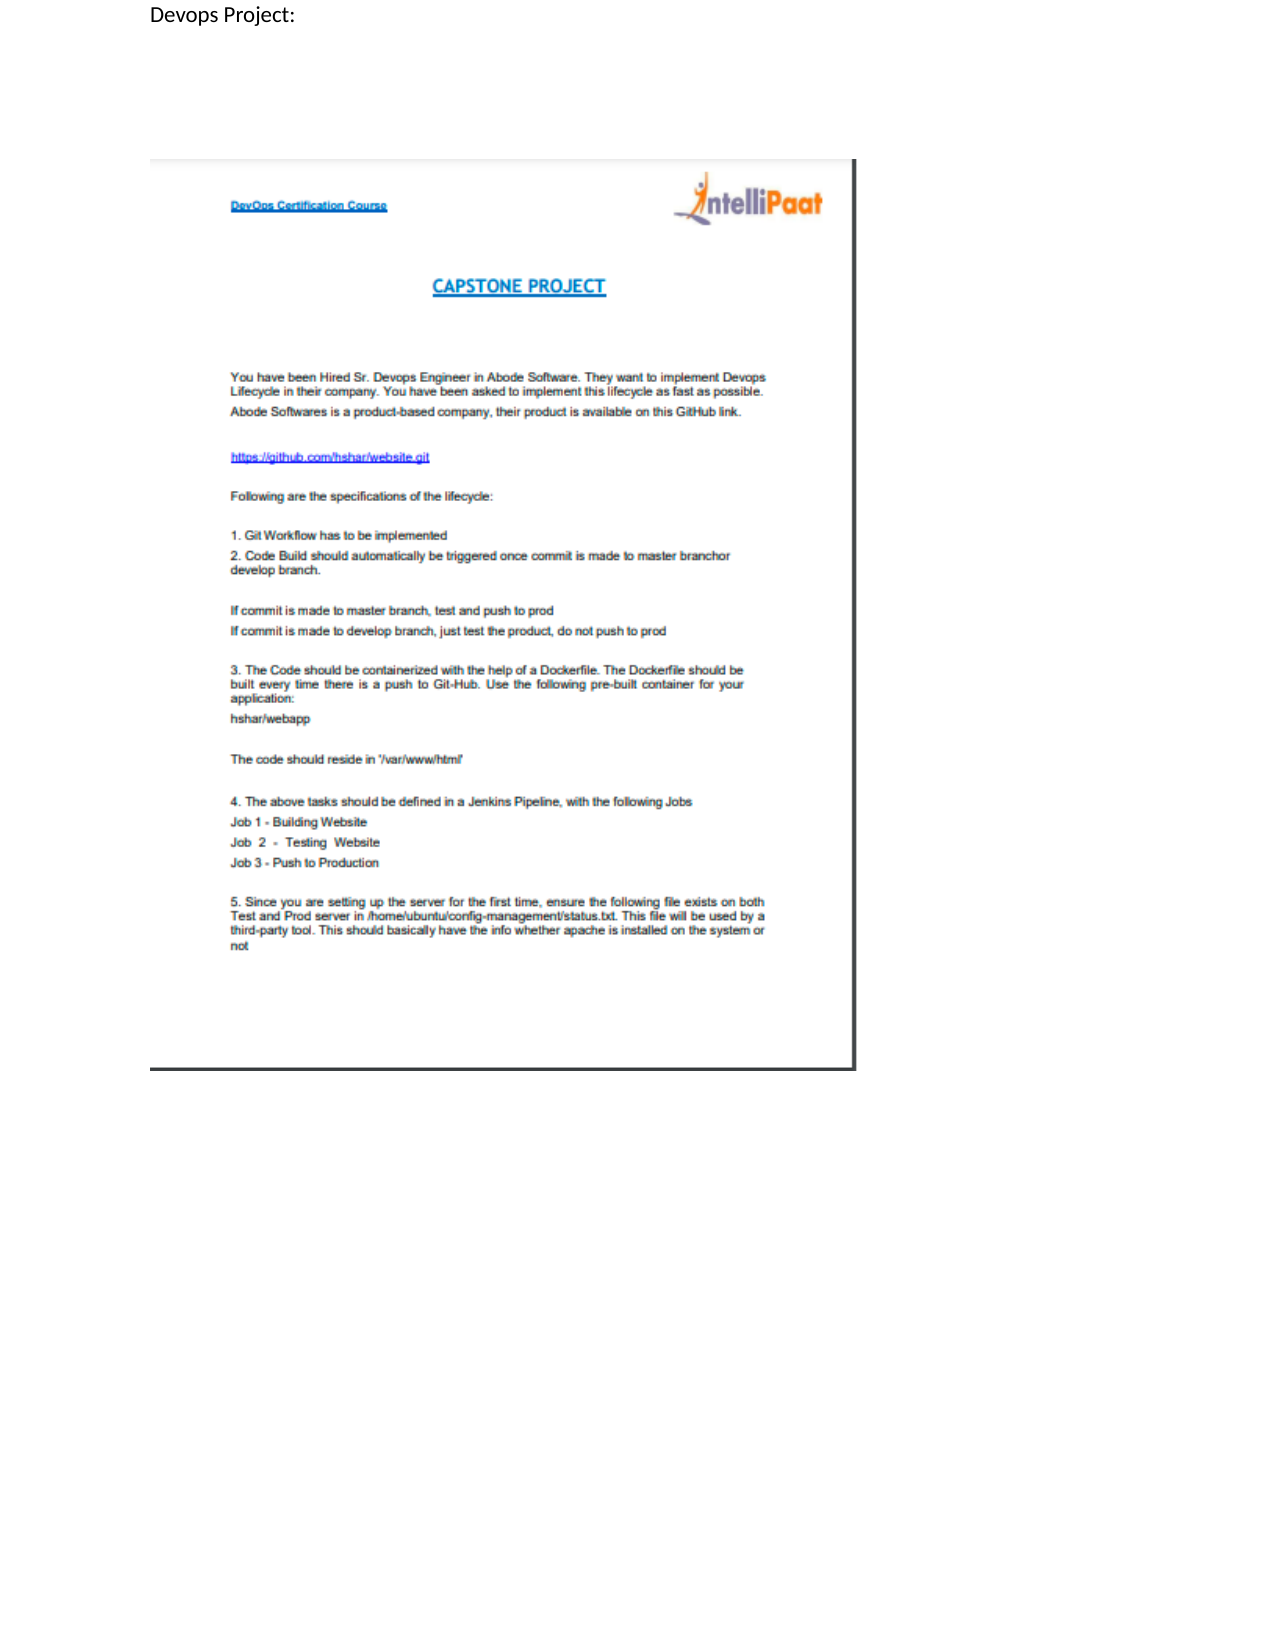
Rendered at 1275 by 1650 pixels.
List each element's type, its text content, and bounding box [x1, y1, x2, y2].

picture [150, 159, 857, 1071]
text Devops Project: [150, 0, 1125, 28]
